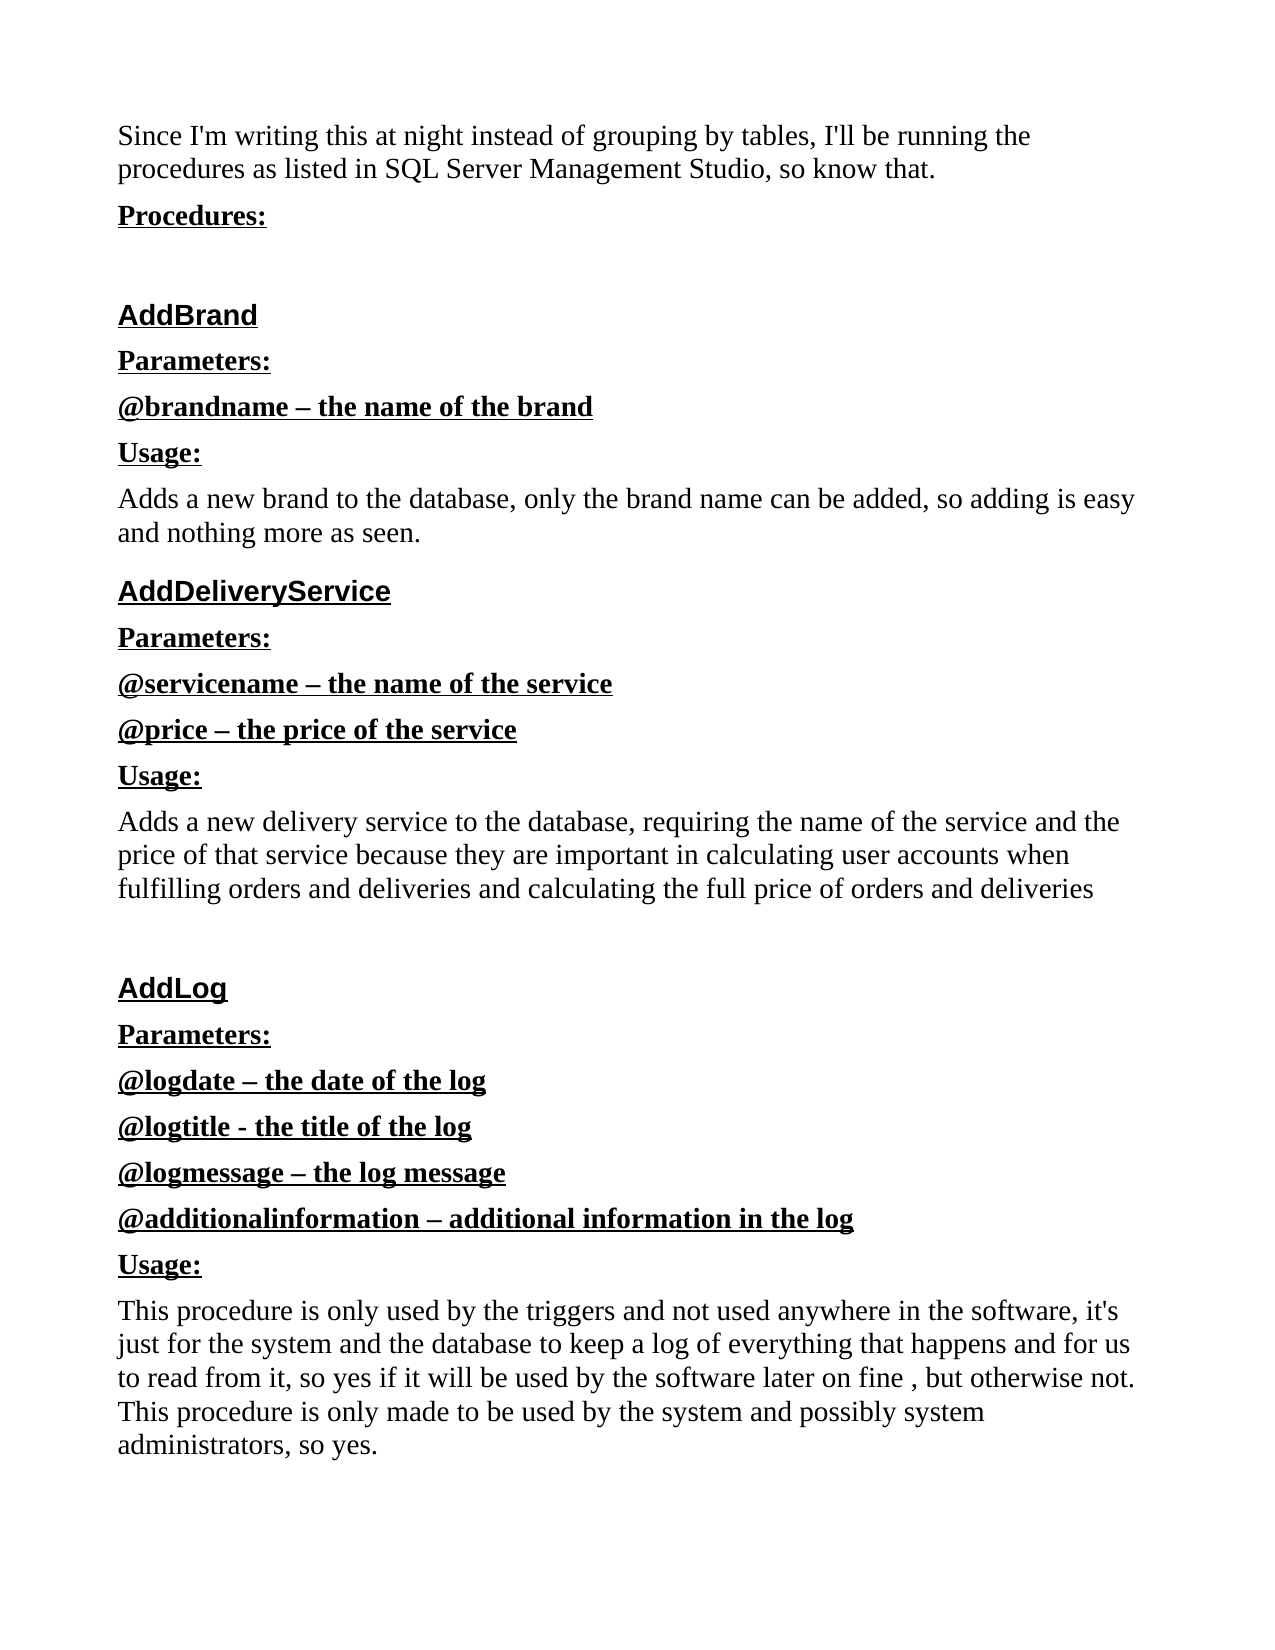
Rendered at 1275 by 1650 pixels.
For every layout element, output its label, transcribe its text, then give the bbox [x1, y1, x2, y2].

text @brandname – the name of the brand [117, 389, 1158, 423]
text Since I'm writing this at night instead of grouping by tables, I'll be running the procedures as listed in SQL Server Management Studio, so know that. [117, 118, 1158, 185]
text @price – the price of the service [117, 712, 1158, 745]
text @logmessage – the log message [117, 1155, 1158, 1188]
text This procedure is only used by the triggers and not used anywhere in the software, it's just for the system and the database to keep a log of everything that happens and for us to read from it, so yes if it will be used by the software later on fine , but otherwise not. This procedure is only made to be used by the system and possibly system administrators, so yes. [117, 1293, 1158, 1461]
text @additionalinformation – additional information in the log [117, 1201, 1158, 1234]
text Procedures: [117, 198, 1158, 231]
text @servicename – the name of the service [117, 666, 1158, 699]
text @logtitle - the title of the log [117, 1109, 1158, 1142]
text @logdate – the date of the log [117, 1063, 1158, 1096]
text Parameters: [117, 1017, 1158, 1050]
text Usage: [117, 1247, 1158, 1281]
subtitle AddLog [117, 971, 1158, 1004]
subtitle AddDeliveryService [117, 574, 1158, 607]
text Parameters: [117, 343, 1158, 377]
subtitle AddBrand [117, 297, 1158, 331]
text Usage: [117, 758, 1158, 791]
text Adds a new brand to the database, only the brand name can be added, so adding is easy and nothing more as seen. [117, 482, 1158, 549]
text Usage: [117, 436, 1158, 469]
text Parameters: [117, 620, 1158, 653]
text Adds a new delivery service to the database, requiring the name of the service and the price of that service because they are important in calculating user accounts when fulfilling orders and deliveries and calculating the full price of orders and deliveries [117, 804, 1158, 904]
